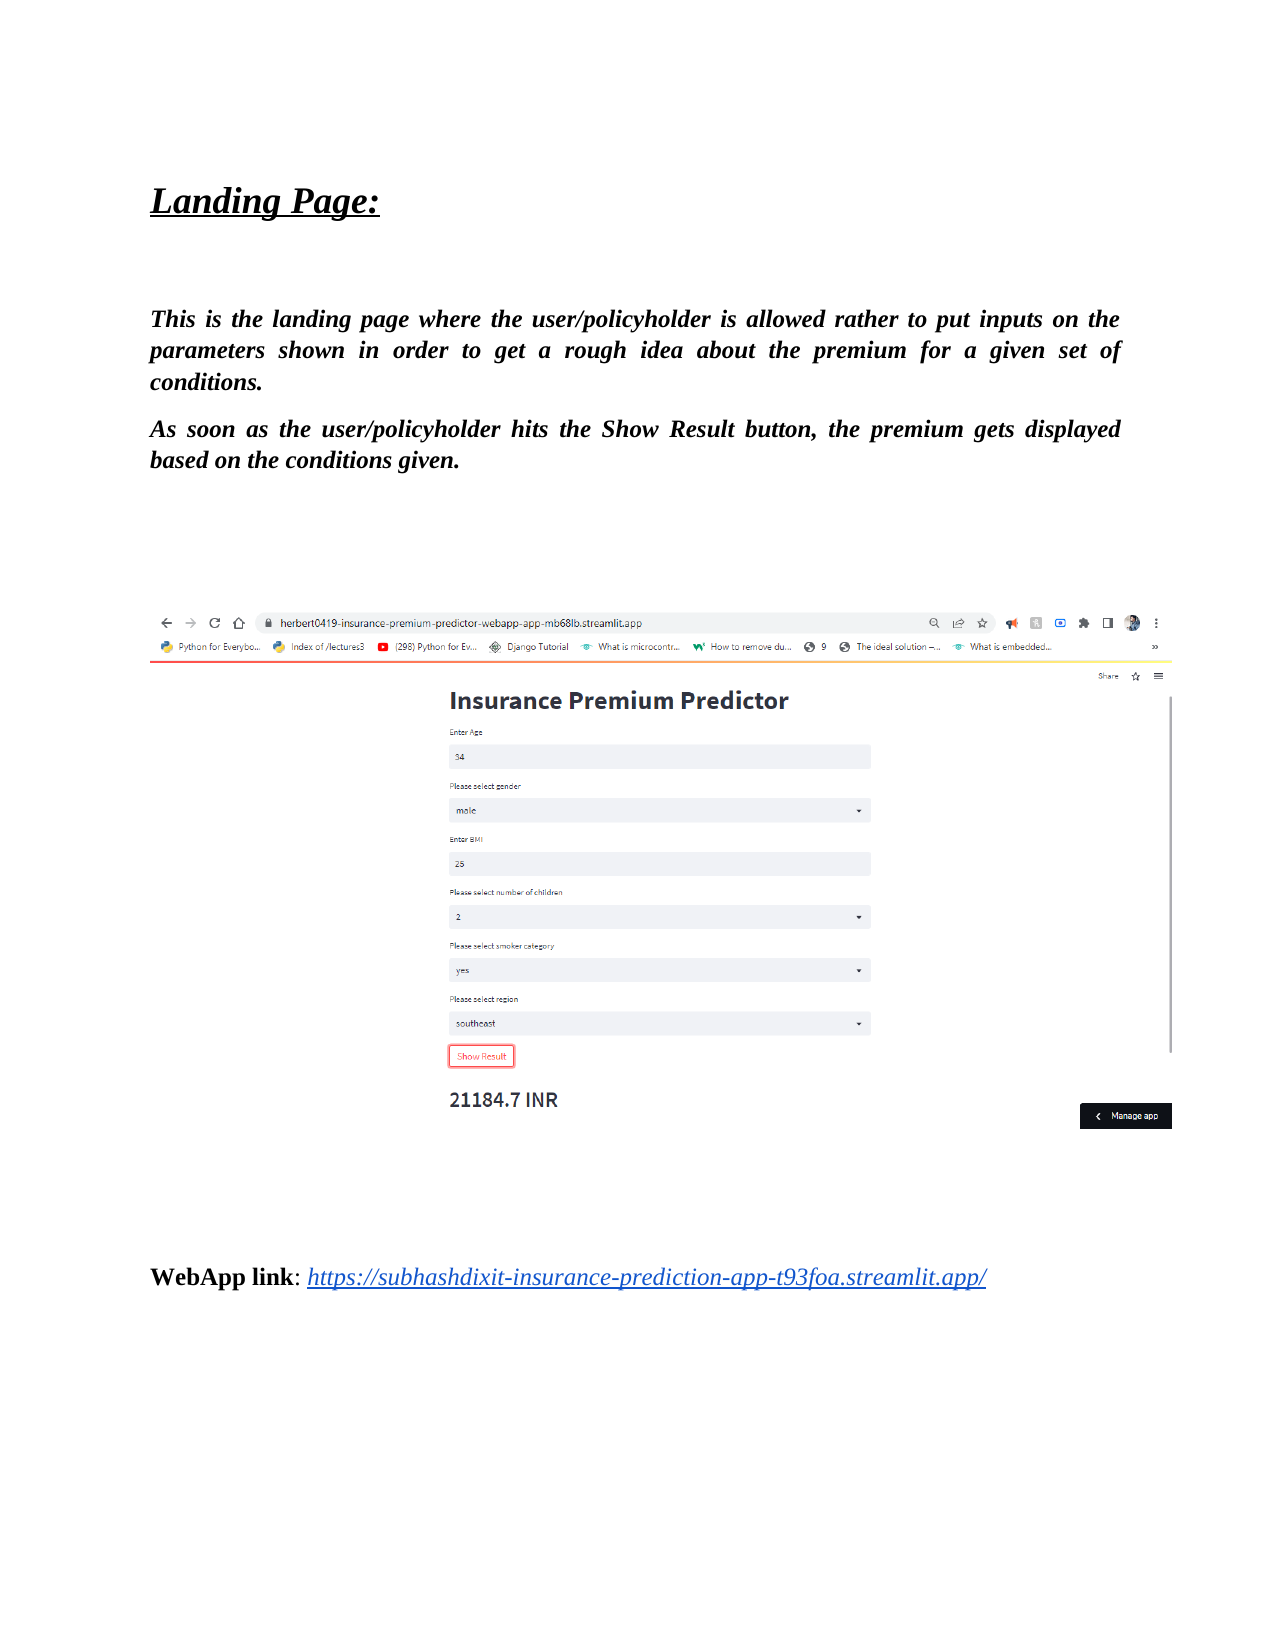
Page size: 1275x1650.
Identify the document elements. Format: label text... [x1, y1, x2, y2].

text Landing Page: [150, 178, 1125, 221]
text As soon as the user/policyholder hits the Show Result button, the premium gets displayed based on the conditions given. [150, 414, 1125, 474]
text This is the landing page where the user/policyholder is allowed rather to put inputs on the parameters shown in order to get a rough idea about the premium for a given set of conditions. [150, 304, 1125, 395]
picture [150, 610, 1172, 1129]
text WebApp link: https://subhashdixit-insurance-prediction-app-t93foa.streamlit.app/ [150, 1262, 1125, 1291]
